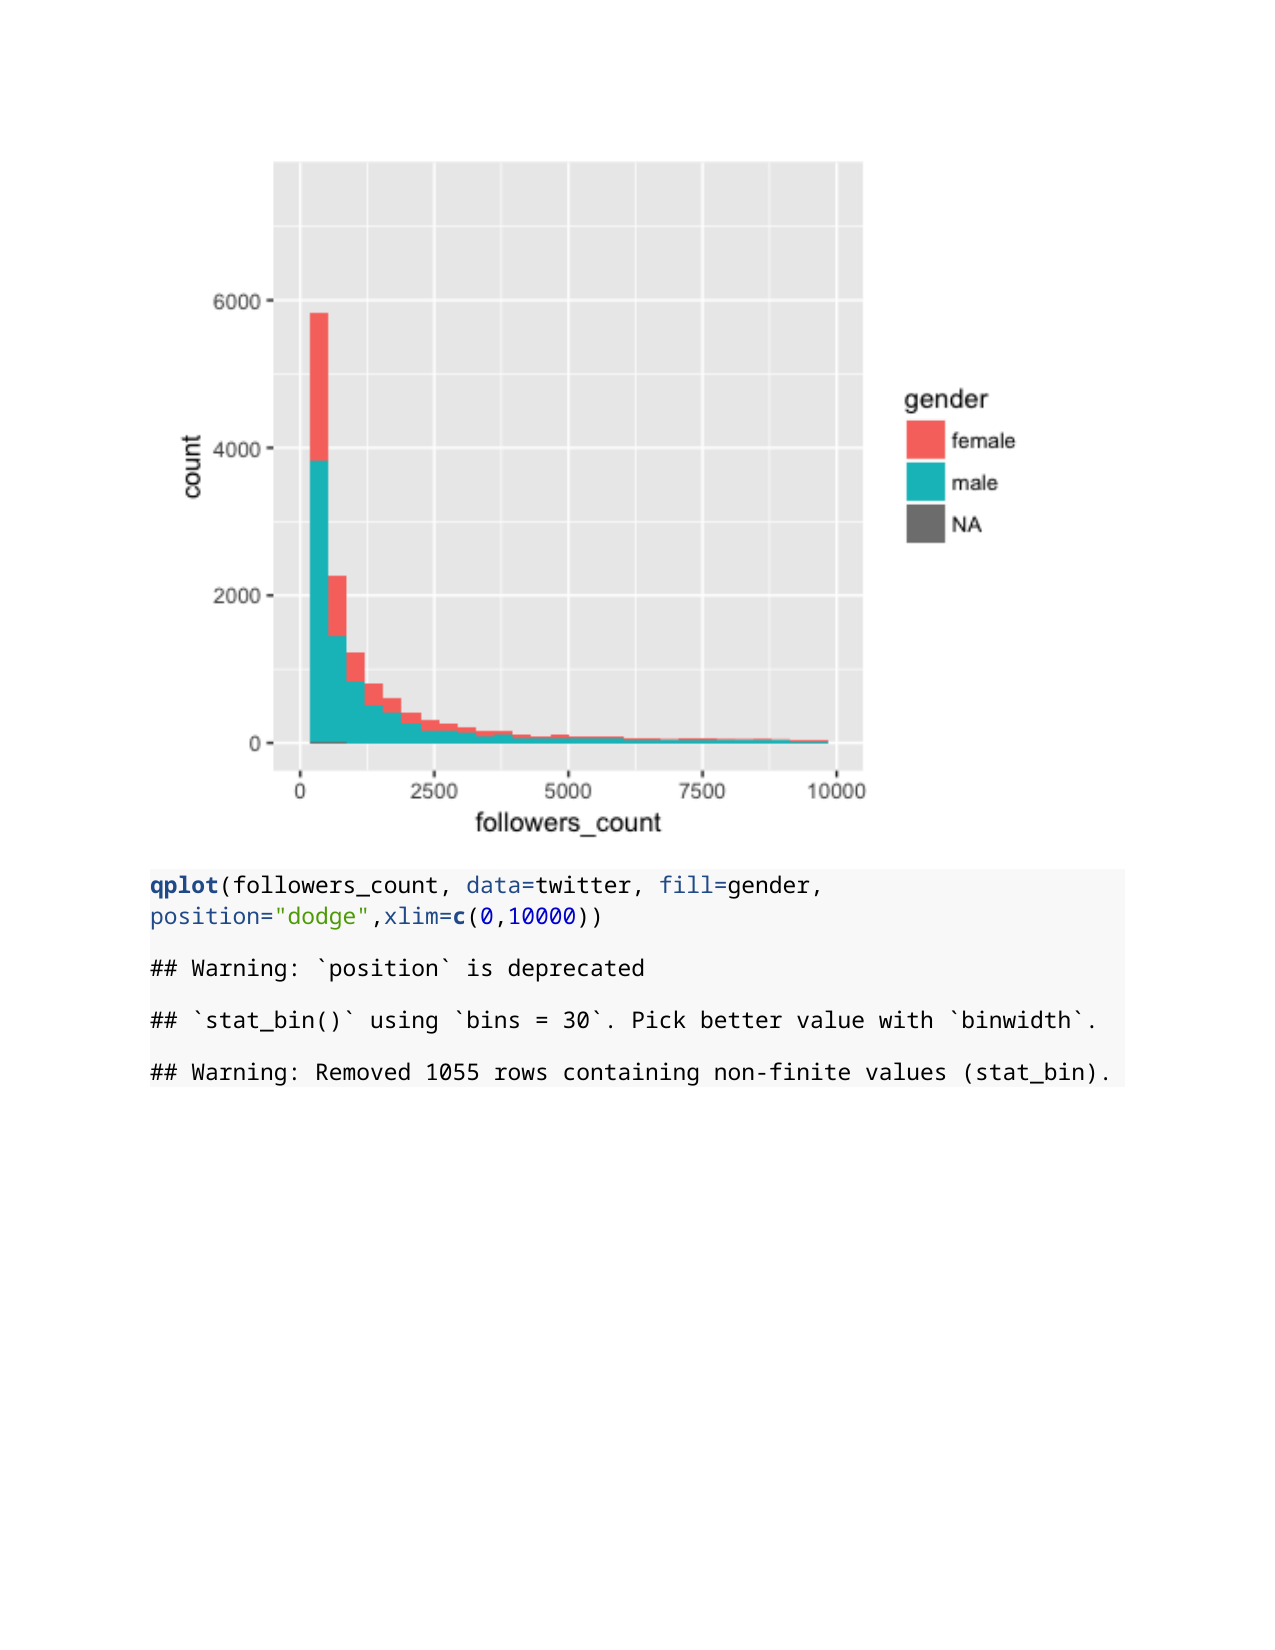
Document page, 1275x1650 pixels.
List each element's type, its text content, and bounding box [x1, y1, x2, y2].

text qplot(followers_count, data=twitter, fill=gender, position="dodge",xlim=c(0,10000)) [604, 869, 1125, 931]
text ## `stat_bin()` using `bins = 30`. Pick better value with `binwidth`. [150, 1004, 1125, 1035]
text ## Warning: Removed 1055 rows containing non-finite values (stat_bin). [150, 1056, 1125, 1087]
text ## Warning: `position` is deprecated [150, 952, 1125, 983]
picture [168, 150, 1044, 850]
